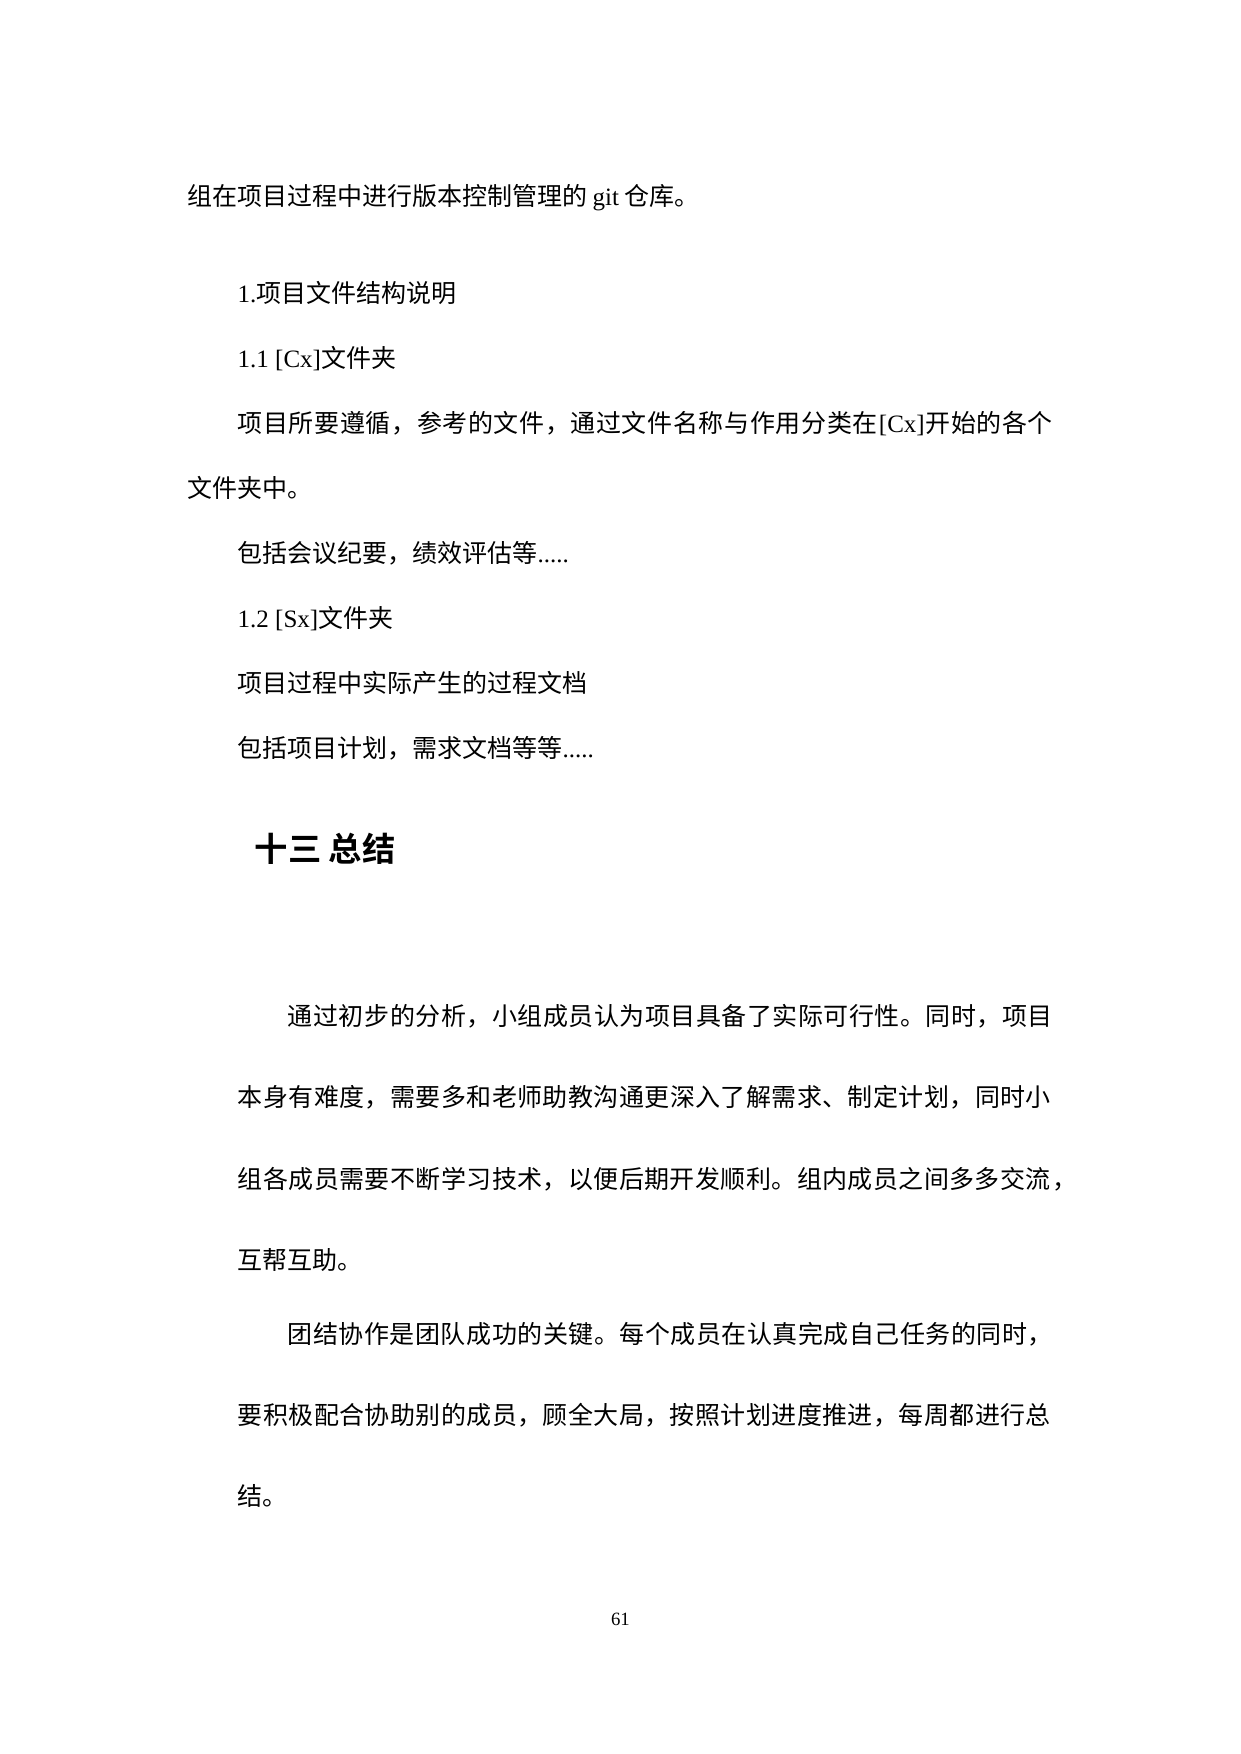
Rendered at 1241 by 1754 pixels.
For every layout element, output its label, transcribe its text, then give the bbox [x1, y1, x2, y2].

text 通过初步的分析，小组成员认为项目具备了实际可行性。同时，项目本身有难度，需要多和老师助教沟通更深入了解需求、制定计划，同时小组各成员需要不断学习技术，以便后期开发顺利。组内成员之间多多交流，互帮互助。 [238, 982, 1053, 1291]
text 1.项目文件结构说明 [187, 259, 1053, 324]
text 1.2 [Sx]文件夹 [187, 584, 1053, 649]
text 项目过程中实际产生的过程文档 [187, 649, 1053, 714]
text 项目所要遵循，参考的文件，通过文件名称与作用分类在[Cx]开始的各个文件夹中。 [187, 389, 1053, 519]
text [187, 162, 1053, 227]
text 包括会议纪要，绩效评估等..... [187, 519, 1053, 584]
text 1.1 [Cx]文件夹 [187, 324, 1053, 389]
subtitle 十三 总结 [187, 815, 1053, 880]
text 团结协作是团队成功的关键。每个成员在认真完成自己任务的同时，要积极配合协助别的成员，顾全大局，按照计划进度推进，每周都进行总结。 [238, 1300, 1053, 1527]
text 包括项目计划，需求文档等等..... [187, 714, 1053, 779]
